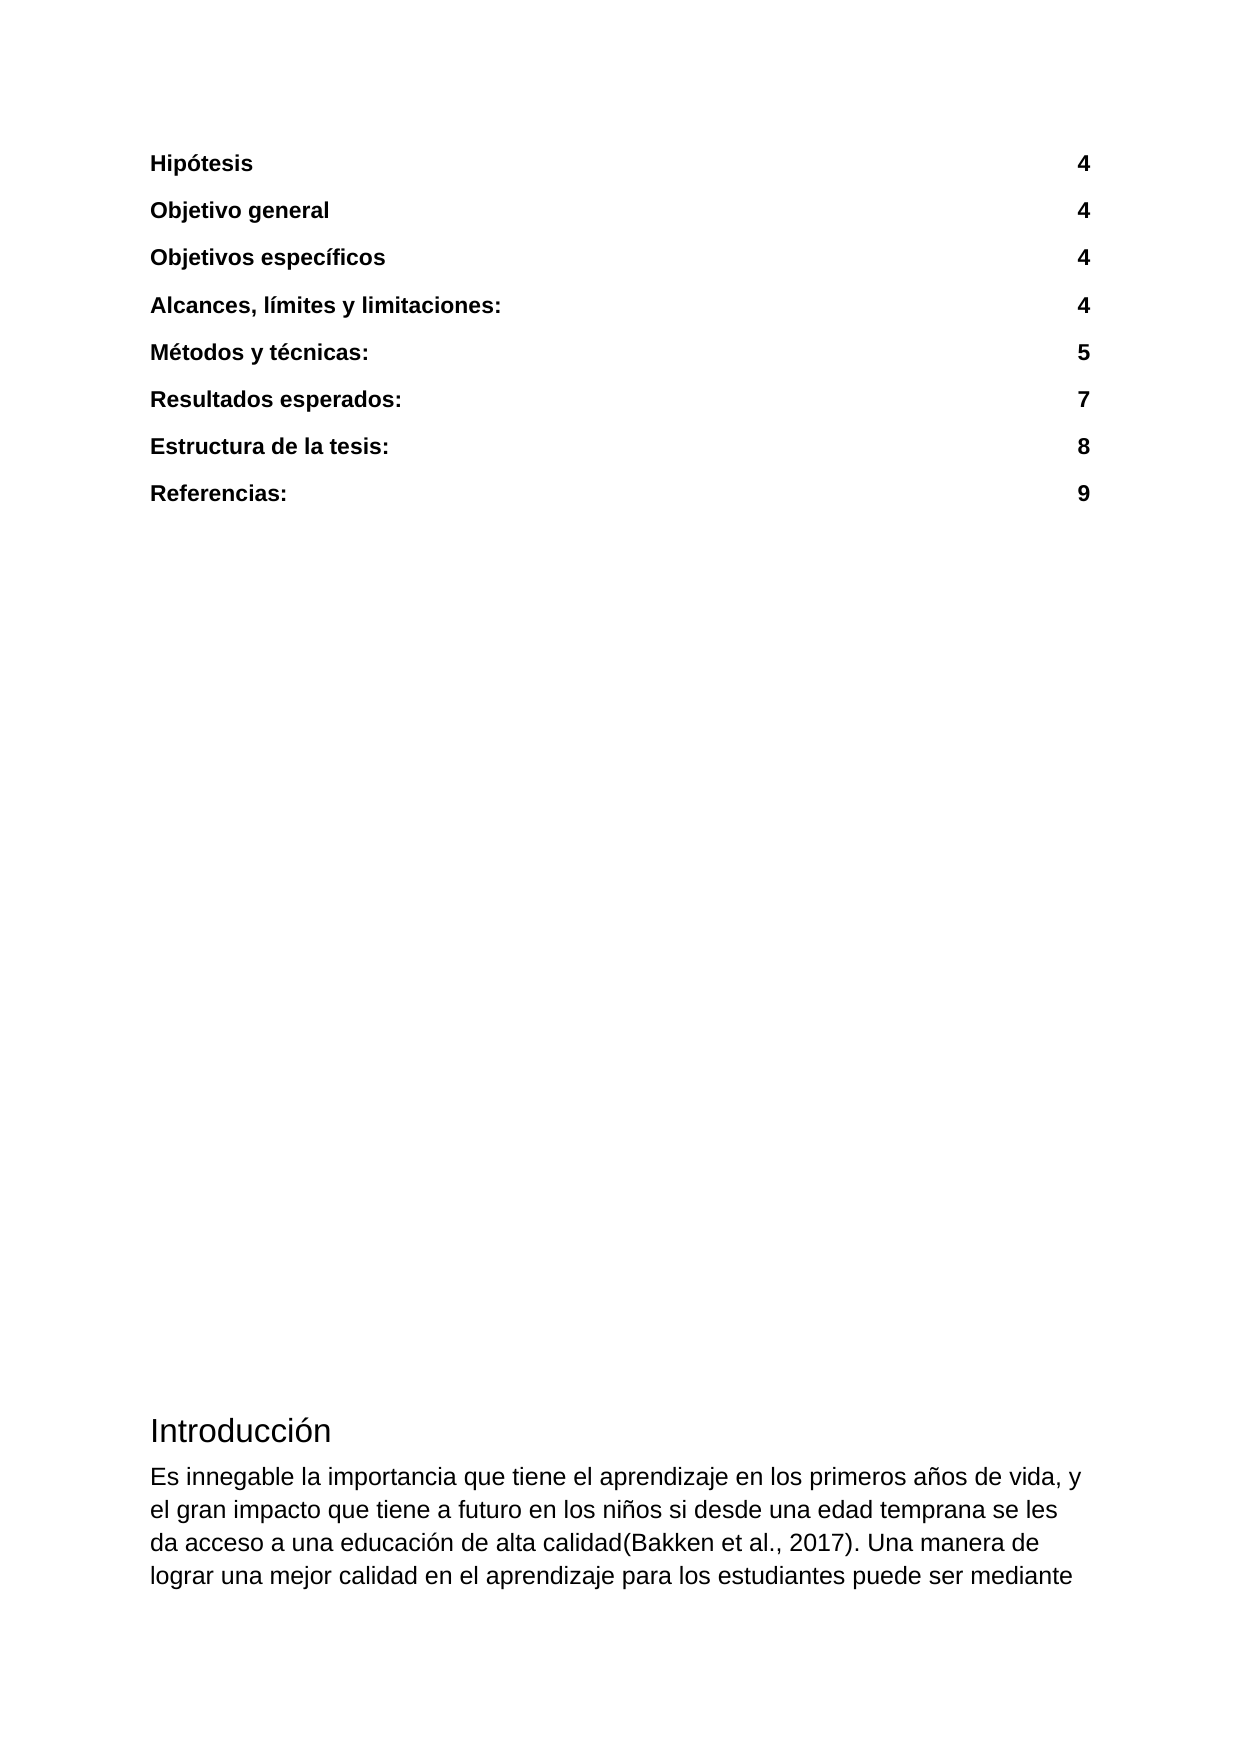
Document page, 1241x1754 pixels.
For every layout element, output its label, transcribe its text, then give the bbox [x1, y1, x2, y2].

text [150, 1462, 1090, 1590]
subtitle Introducción [150, 1411, 1090, 1449]
